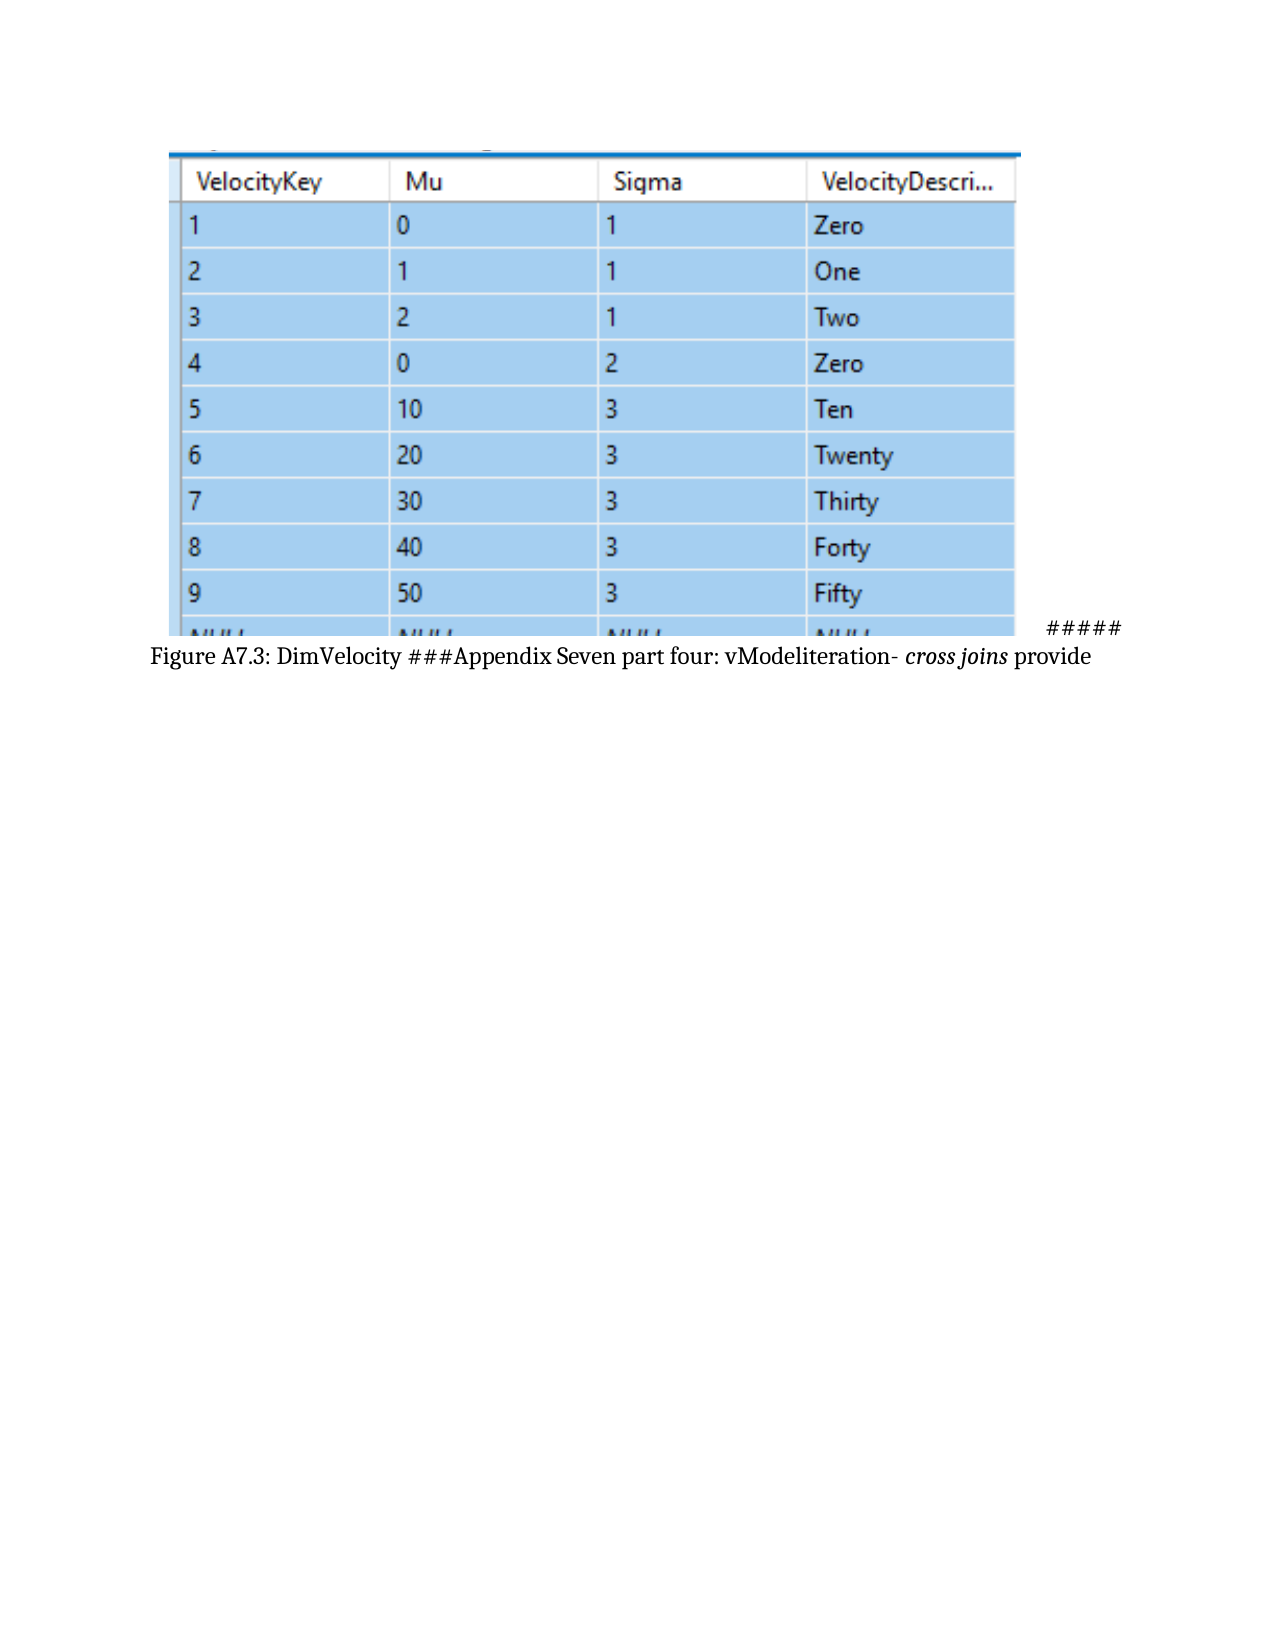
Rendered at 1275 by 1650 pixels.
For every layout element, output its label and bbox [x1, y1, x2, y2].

text [150, 150, 1125, 670]
picture [168, 150, 1021, 636]
